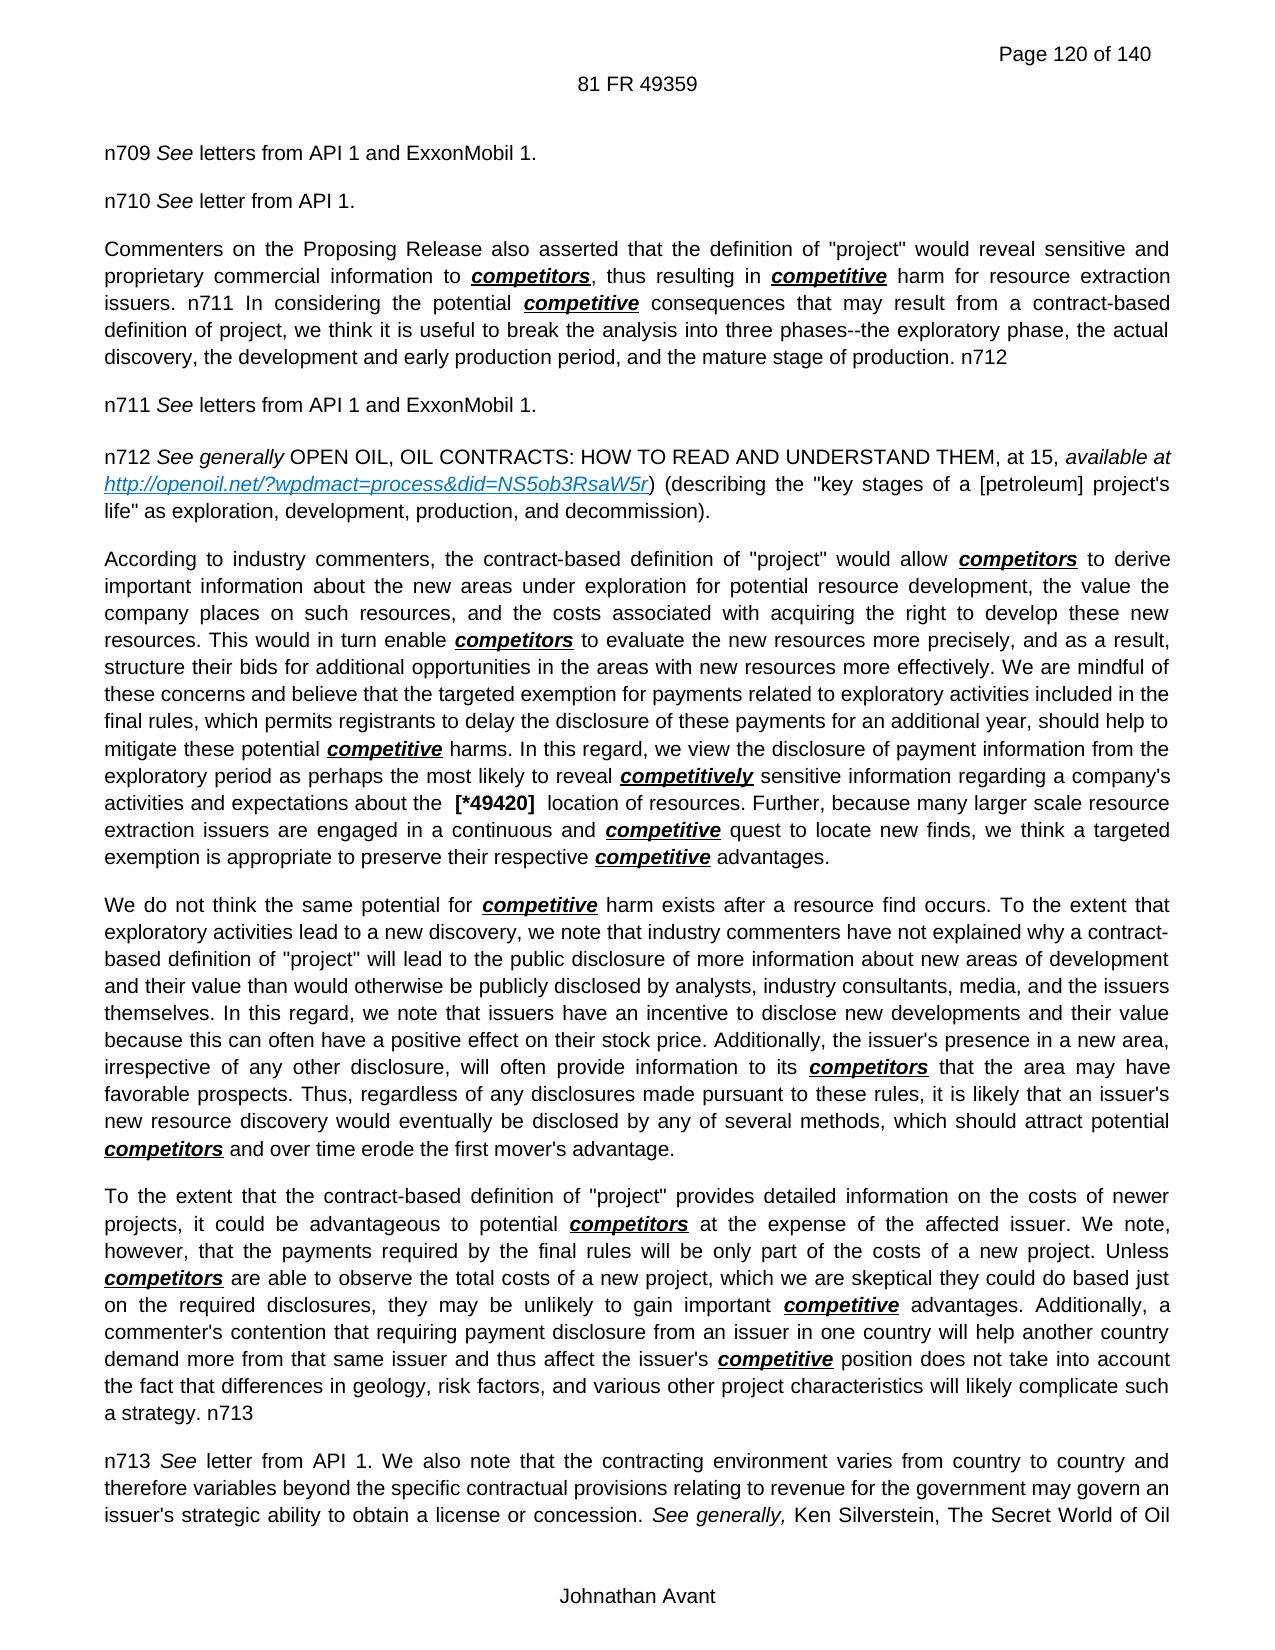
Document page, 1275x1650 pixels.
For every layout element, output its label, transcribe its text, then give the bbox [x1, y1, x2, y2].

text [104, 1446, 1171, 1527]
text n710 See letter from API 1. [104, 185, 1171, 212]
text Commenters on the Proposing Release also asserted that the definition of "project" would reveal sensitive and proprietary commercial information to competitors, thus resulting in competitive harm for resource extraction issuers. n711 In considering the potential competitive consequences that may result from a contract-based definition of project, we think it is useful to break the analysis into three phases--the exploratory phase, the actual discovery, the development and early production period, and the mature stage of production. n712 [104, 233, 1171, 369]
text n711 See letters from API 1 and ExxonMobil 1. [104, 389, 1171, 417]
text According to industry commenters, the contract-based definition of "project" would allow competitors to derive important information about the new areas under exploration for potential resource development, the value the company places on such resources, and the costs associated with acquiring the right to develop these new resources. This would in turn enable competitors to evaluate the new resources more precisely, and as a result, structure their bids for additional opportunities in the areas with new resources more effectively. We are mindful of these concerns and believe that the targeted exemption for payments related to exploratory activities included in the final rules, which permits registrants to delay the disclosure of these payments for an additional year, should help to mitigate these potential competitive harms. In this regard, we view the disclosure of payment information from the exploratory period as perhaps the most likely to reveal competitively sensitive information regarding a company's activities and expectations about the [*49420] location of resources. Further, because many larger scale resource extraction issuers are engaged in a continuous and competitive quest to locate new finds, we think a targeted exemption is appropriate to preserve their respective competitive advantages. [104, 544, 1171, 869]
text n709 See letters from API 1 and ExxonMobil 1. [104, 137, 1171, 164]
text n712 See generally OPEN OIL, OIL CONTRACTS: HOW TO READ AND UNDERSTAND THEM, at 15, available at http://openoil.net/?wpdmact=process&did=NS5ob3RsaW5r) (describing the "key stages of a [petroleum] project's life" as exploration, development, production, and decommission). [104, 442, 1171, 523]
text To the extent that the contract-based definition of "project" provides detailed information on the costs of newer projects, it could be advantageous to potential competitors at the expense of the affected issuer. We note, however, that the payments required by the final rules will be only part of the costs of a new project. Unless competitors are able to observe the total costs of a new project, which we are skeptical they could do based just on the required disclosures, they may be unlikely to gain important competitive advantages. Additionally, a commenter's contention that requiring payment disclosure from an issuer in one country will help another country demand more from that same issuer and thus affect the issuer's competitive position does not take into account the fact that differences in geology, risk factors, and various other project characteristics will likely complicate such a strategy. n713 [104, 1181, 1171, 1425]
text We do not think the same potential for competitive harm exists after a resource find occurs. To the extent that exploratory activities lead to a new discovery, we note that industry commenters have not explained why a contract-based definition of "project" will lead to the public disclosure of more information about new areas of development and their value than would otherwise be publicly disclosed by analysts, industry consultants, media, and the issuers themselves. In this regard, we note that issuers have an incentive to disclose new developments and their value because this can often have a positive effect on their stock price. Additionally, the issuer's presence in a new area, irrespective of any other disclosure, will often provide information to its competitors that the area may have favorable prospects. Thus, regardless of any disclosures made pursuant to these rules, it is likely that an issuer's new resource discovery would eventually be disclosed by any of several methods, which should attract potential competitors and over time erode the first mover's advantage. [104, 889, 1171, 1160]
